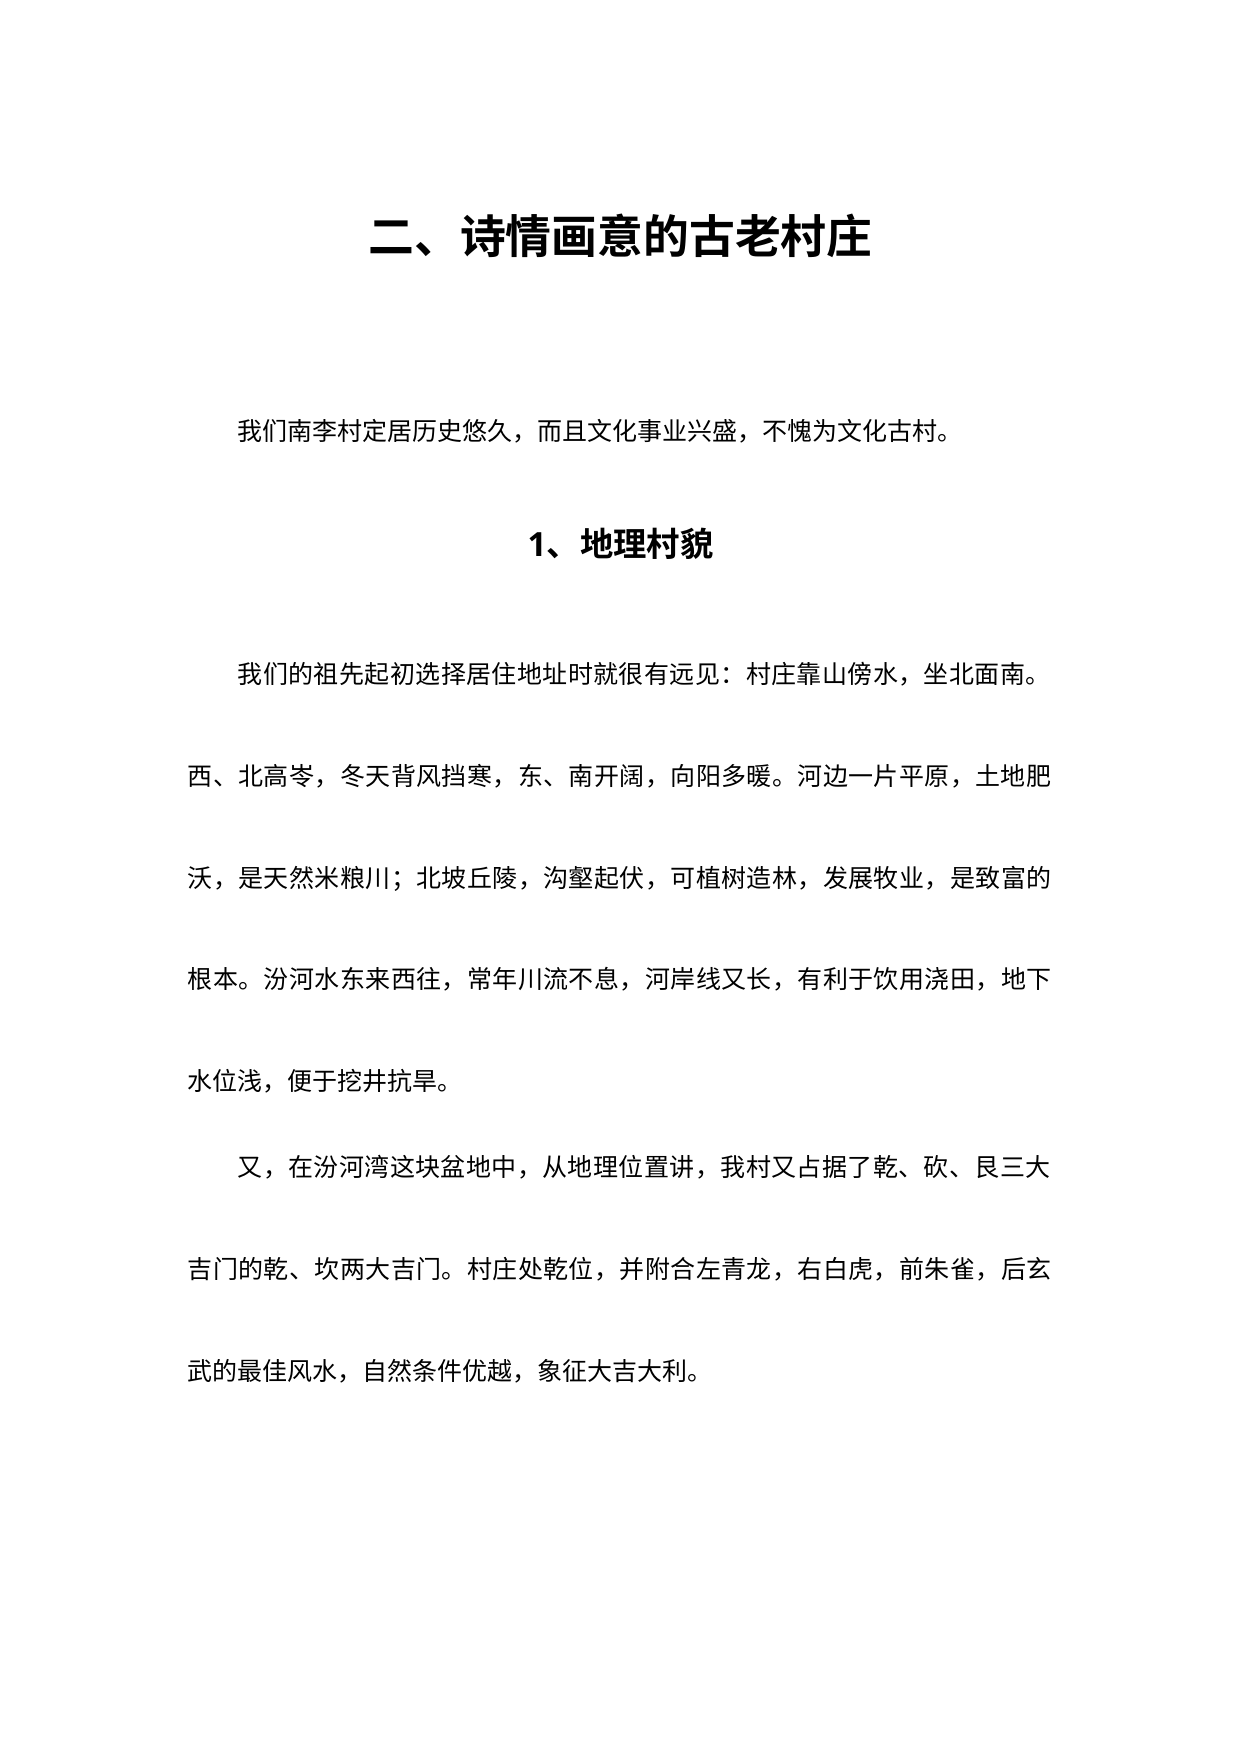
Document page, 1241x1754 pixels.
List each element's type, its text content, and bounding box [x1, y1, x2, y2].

text 我们南李村定居历史悠久，而且文化事业兴盛，不愧为文化古村。 [187, 395, 1053, 463]
subtitle 1、地理村貌 [187, 508, 1053, 576]
subtitle 二、诗情画意的古老村庄 [187, 199, 1053, 267]
text 又，在汾河湾这块盆地中，从地理位置讲，我村又占据了乾、砍、艮三大吉门的乾、坎两大吉门。村庄处乾位，并附合左青龙，右白虎，前朱雀，后玄武的最佳风水，自然条件优越，象征大吉大利。 [187, 1132, 1053, 1404]
text 我们的祖先起初选择居住地址时就很有远见：村庄靠山傍水，坐北面南。西、北高岺，冬天背风挡寒，东、南开阔，向阳多暖。河边一片平原，土地肥沃，是天然米粮川；北坡丘陵，沟壑起伏，可植树造林，发展牧业，是致富的根本。汾河水东来西往，常年川流不息，河岸线又长，有利于饮用浇田，地下水位浅，便于挖井抗旱。 [187, 638, 1053, 1114]
